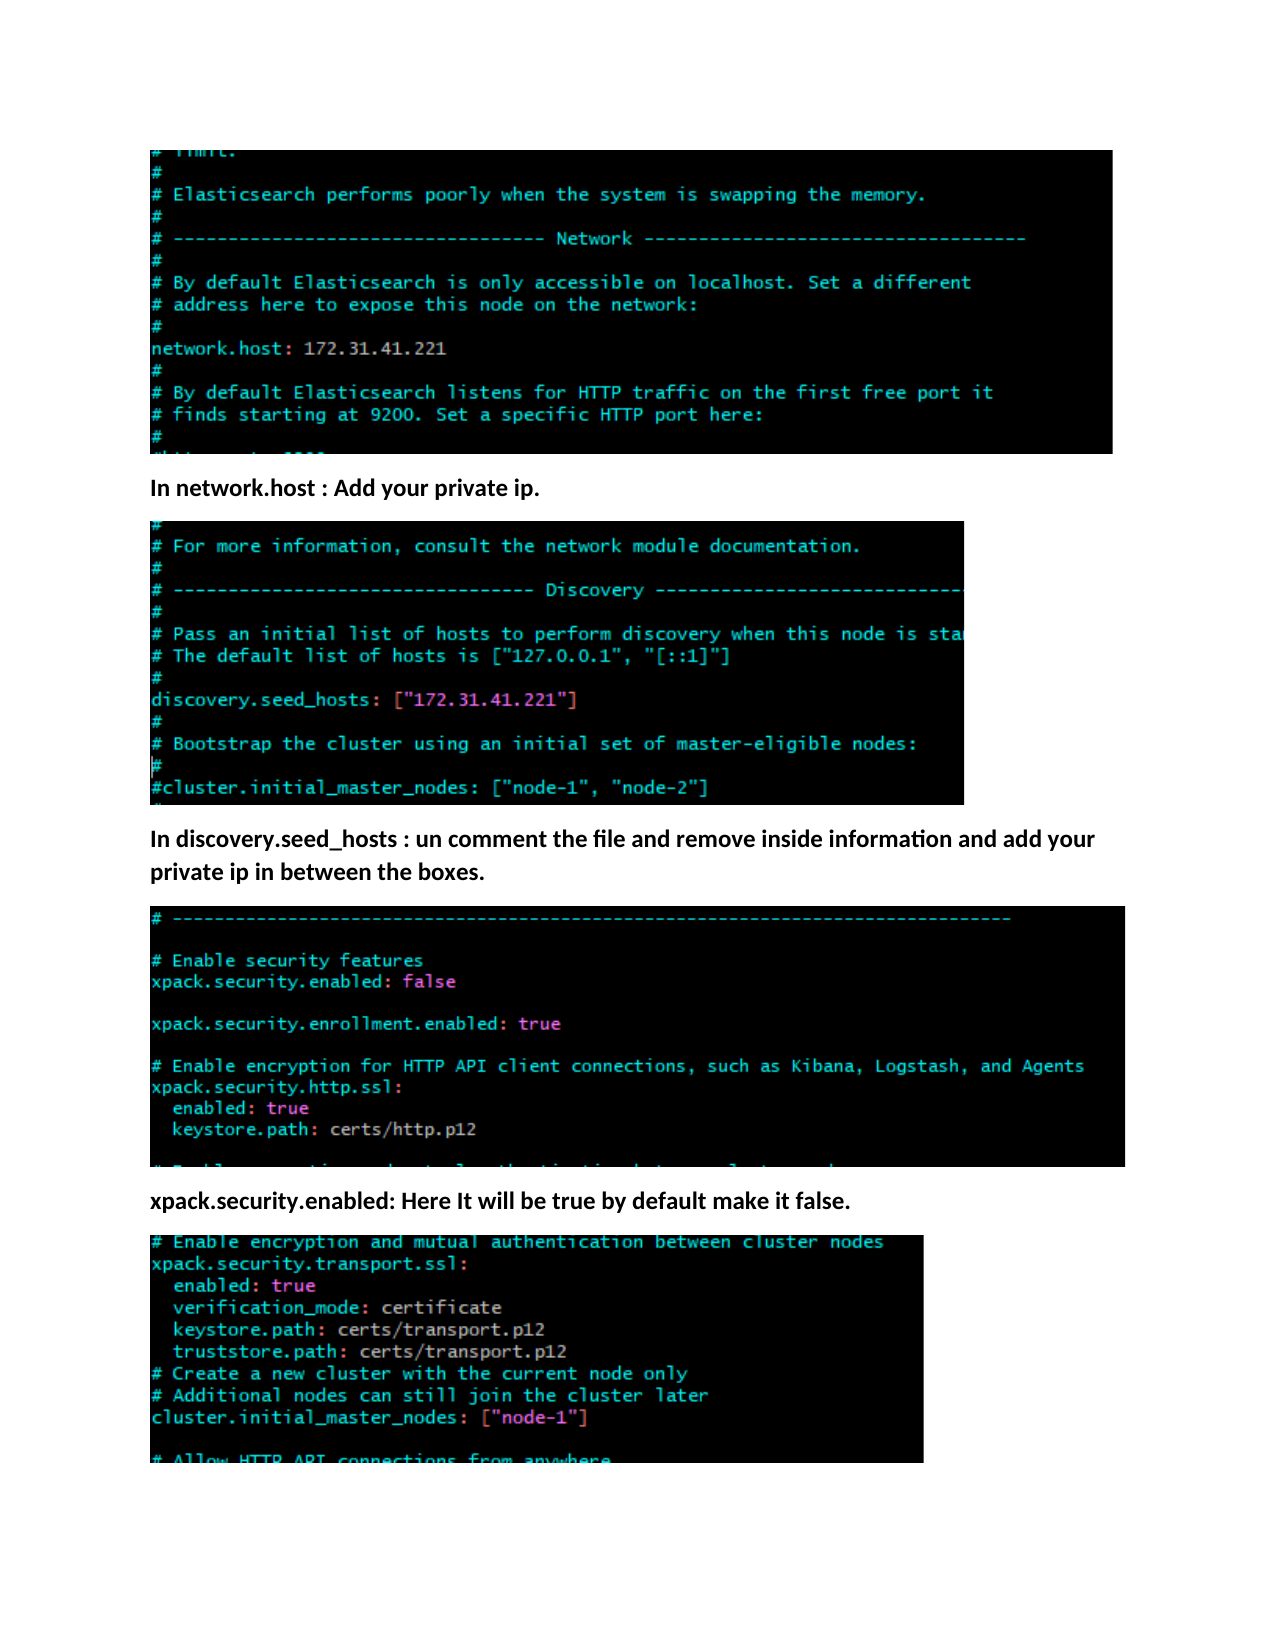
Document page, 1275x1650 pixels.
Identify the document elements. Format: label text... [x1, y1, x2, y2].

text In discovery.seed_hosts : un comment the file and remove inside information and add your private ip in between the boxes. [150, 823, 1125, 887]
text In network.host : Add your private ip. [150, 472, 1125, 503]
picture [150, 521, 965, 805]
picture [150, 1235, 924, 1463]
picture [150, 906, 1125, 1167]
picture [150, 150, 1113, 454]
text xpack.security.enabled: Here It will be true by default make it false. [150, 1185, 1125, 1216]
